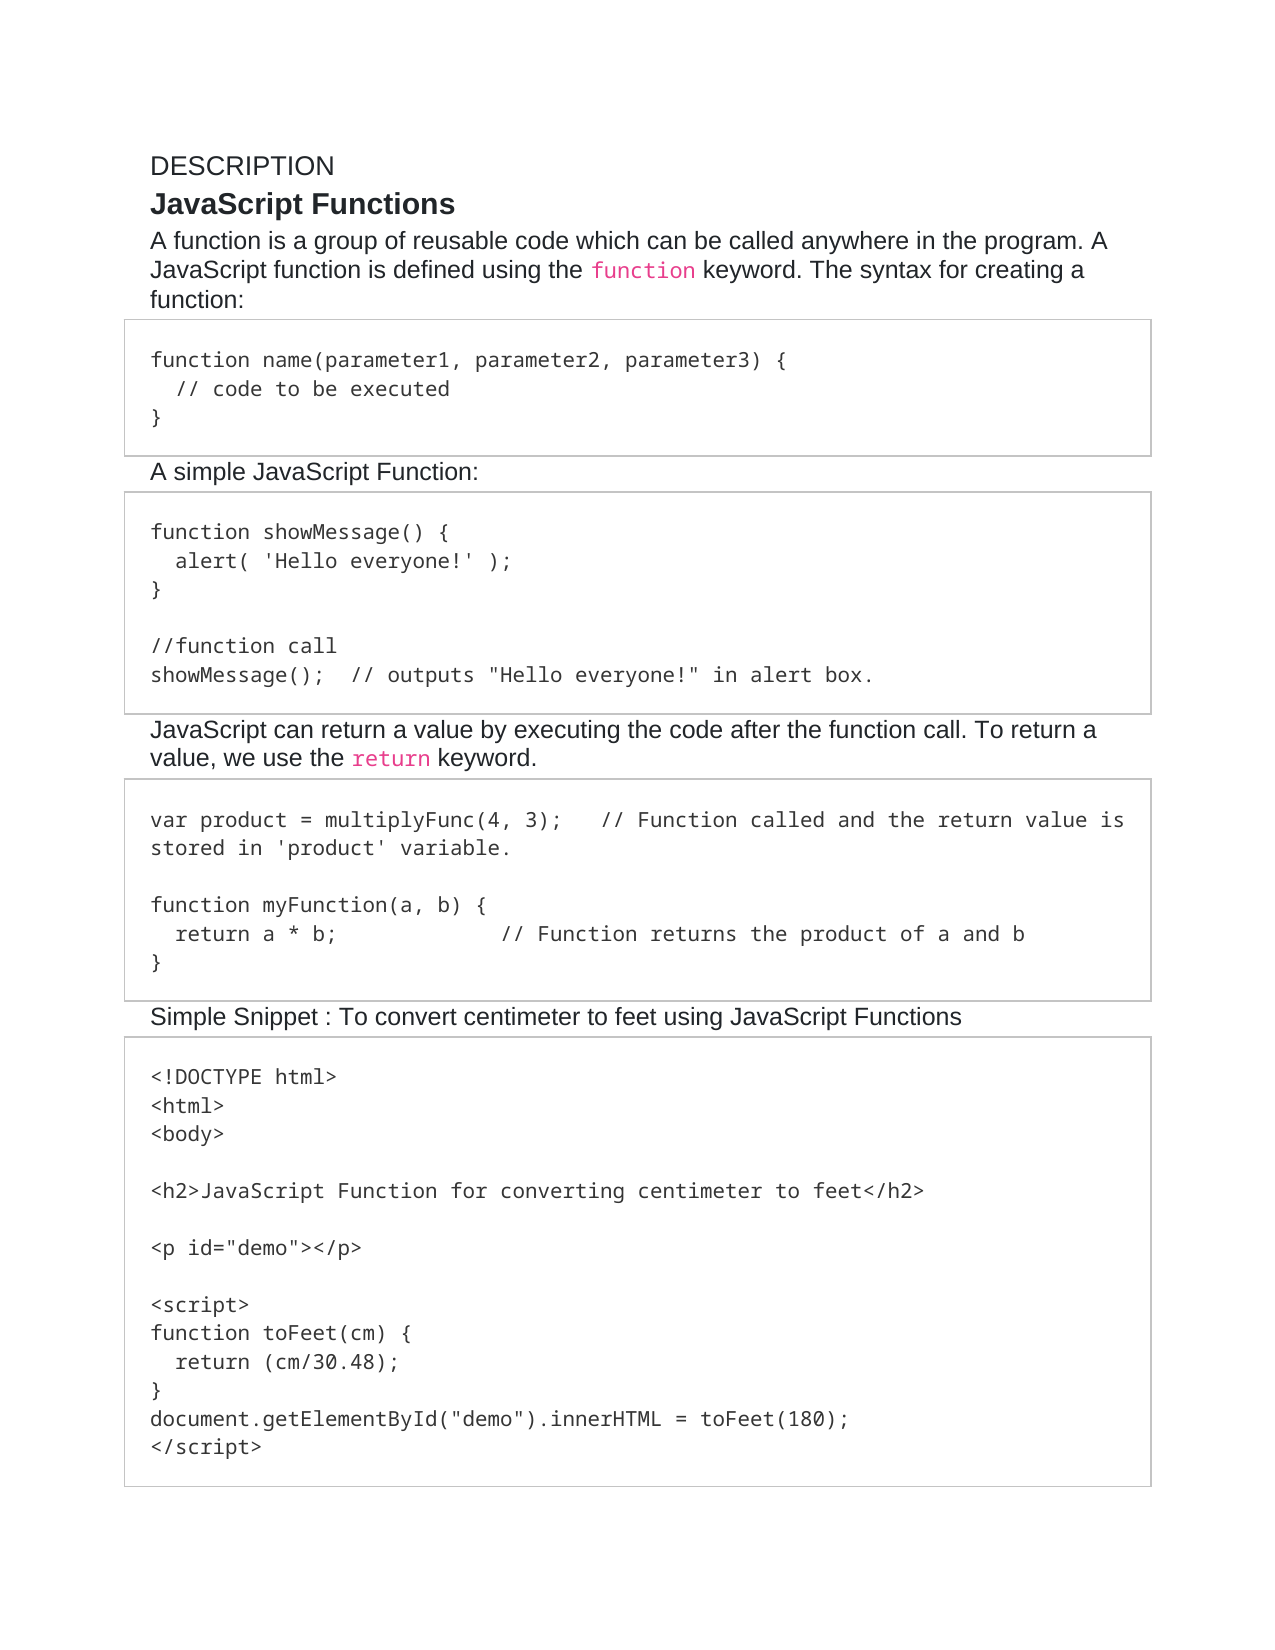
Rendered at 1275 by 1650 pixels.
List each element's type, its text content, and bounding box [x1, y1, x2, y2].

text var product = multiplyFunc(4, 3); // Function called and the return value is stored in 'product' variable. [125, 780, 1150, 862]
text <h2>JavaScript Function for converting centimeter to feet</h2> [150, 1176, 1125, 1205]
text alert( 'Hello everyone!' ); [150, 546, 1125, 574]
text JavaScript can return a value by executing the code after the function call. To return a value, we use the return keyword. [150, 715, 1125, 773]
text function name(parameter1, parameter2, parameter3) { [125, 320, 1150, 374]
text showMessage(); // outputs "Hello everyone!" in alert box. [125, 633, 1150, 713]
text </script> [125, 1406, 1150, 1486]
text function showMessage() { [125, 493, 1150, 546]
text return (cm/30.48); [150, 1347, 1125, 1375]
text <html> [150, 1091, 1125, 1119]
text A simple JavaScript Function: [150, 457, 1125, 486]
text <body> [150, 1119, 1125, 1148]
text JavaScript Functions [150, 186, 1125, 221]
text function myFunction(a, b) { [150, 890, 1125, 919]
text <script> [150, 1290, 1125, 1318]
text } [150, 574, 1125, 603]
text } [150, 1375, 1125, 1404]
text <p id="demo"></p> [150, 1233, 1125, 1262]
text } [125, 376, 1150, 455]
text } [125, 921, 1150, 1000]
text function toFeet(cm) { [150, 1318, 1125, 1347]
text <!DOCTYPE html> [125, 1038, 1150, 1091]
text DESCRIPTION [150, 150, 1125, 181]
text A function is a group of reusable code which can be called anywhere in the program. A JavaScript function is defined using the function keyword. The syntax for creating a function: [150, 226, 1125, 313]
text Simple Snippet : To convert centimeter to feet using JavaScript Functions [150, 1002, 1125, 1031]
